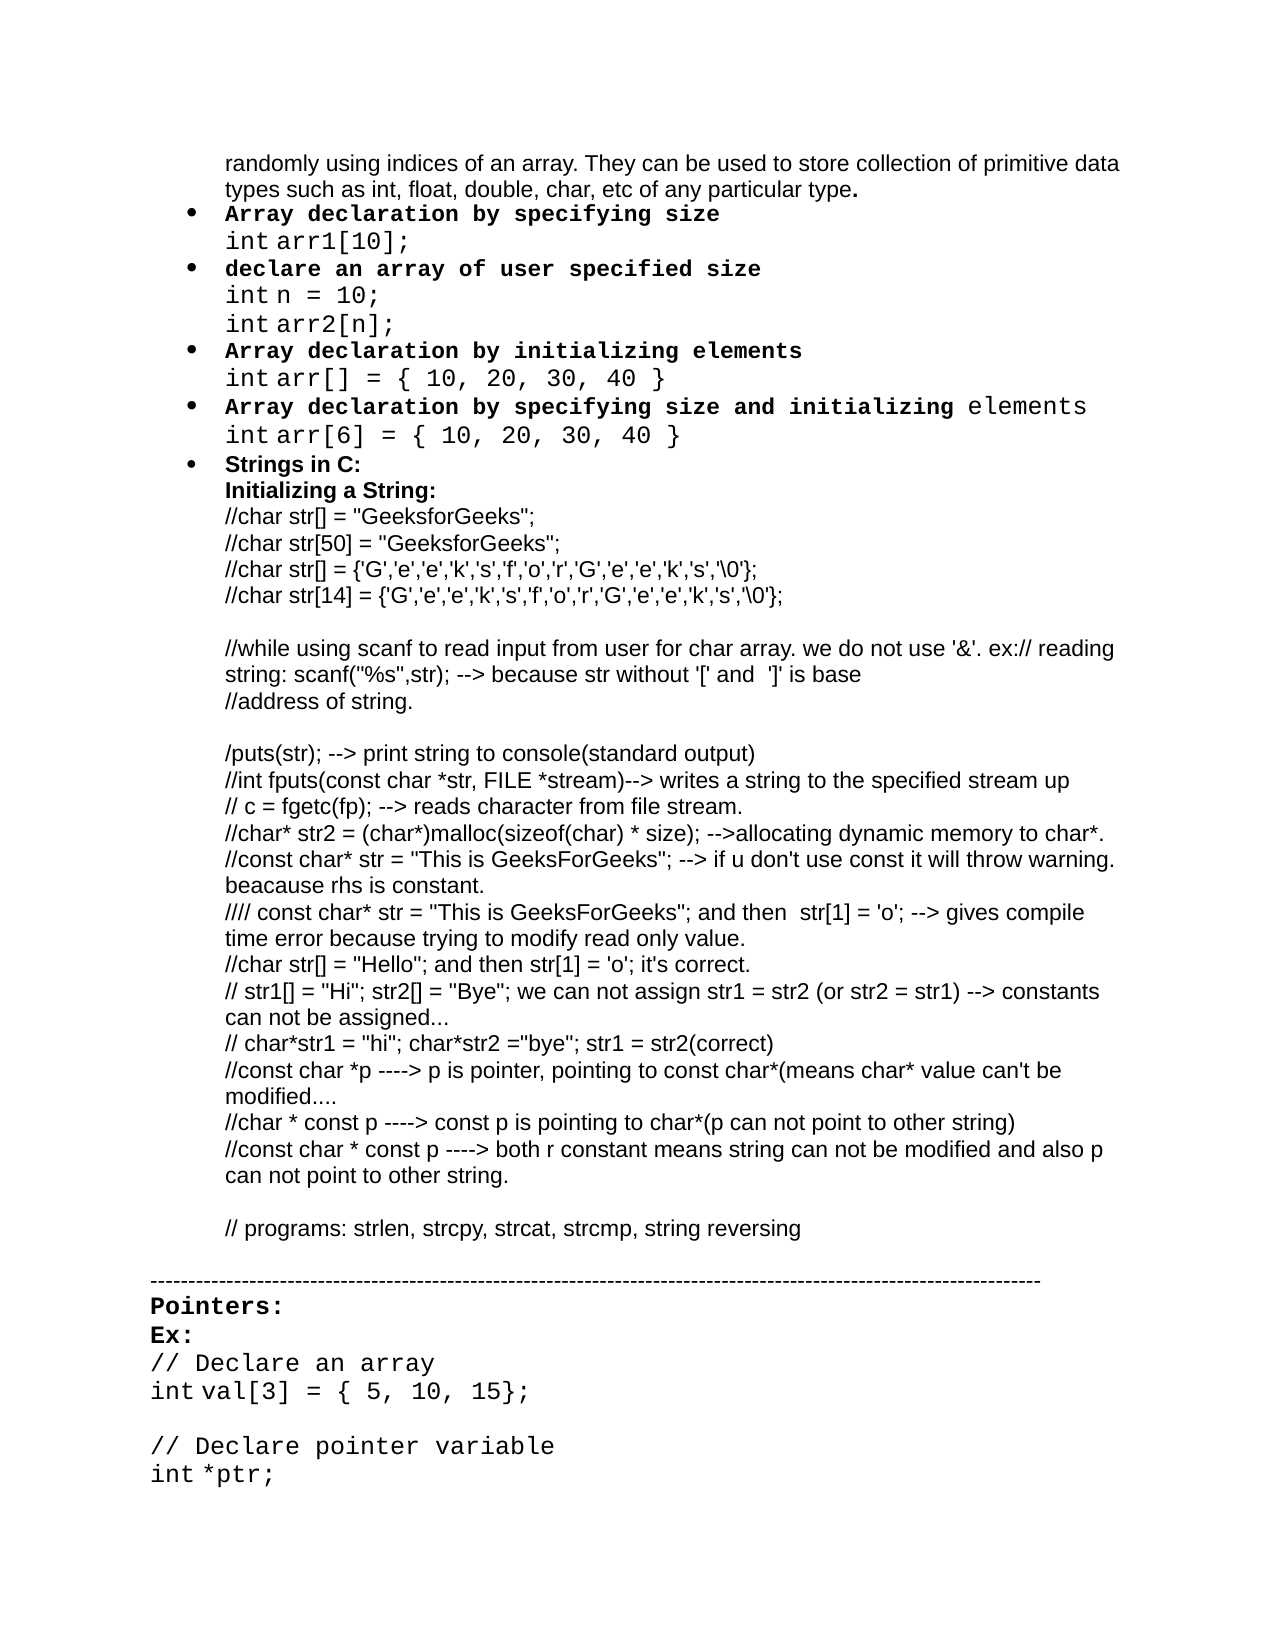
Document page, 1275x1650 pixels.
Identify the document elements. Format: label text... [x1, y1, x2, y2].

text //char str[14] = {'G','e','e','k','s','f','o','r','G','e','e','k','s','\0'}; [150, 582, 1125, 609]
text // programs: strlen, strcpy, strcat, strcmp, string reversing [150, 1215, 1125, 1241]
text Ex: [150, 1322, 1125, 1351]
list Array declaration by specifying size [187, 203, 1125, 229]
text int arr[6] = { 10, 20, 30, 40 } [150, 422, 1125, 451]
text //char* str2 = (char*)malloc(sizeof(char) * size); -->allocating dynamic memory to char*. [150, 819, 1125, 846]
list declare an array of user specified size [187, 257, 1125, 283]
text //char str[] = "GeeksforGeeks"; [150, 503, 1125, 529]
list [187, 150, 1125, 203]
text // str1[] = "Hi"; str2[] = "Bye"; we can not assign str1 = str2 (or str2 = str1) --> constants can not be assigned... [150, 978, 1125, 1030]
text // c = fgetc(fp); --> reads character from file stream. [150, 793, 1125, 819]
text //char str[50] = "GeeksforGeeks"; [150, 529, 1125, 556]
text int n = 10; [150, 283, 1125, 311]
text // Declare pointer variable [150, 1433, 1125, 1462]
text --------------------------------------------------------------------------------------------------------------------- [150, 1267, 1125, 1294]
text //const char * const p ----> both r constant means string can not be modified and also p can not point to other string. [150, 1136, 1125, 1188]
text //const char* str = "This is GeeksForGeeks"; --> if u don't use const it will throw warning. beacause rhs is constant. [150, 846, 1125, 898]
text //char * const p ----> const p is pointing to char*(p can not point to other string) [150, 1109, 1125, 1136]
text // Declare an array [150, 1351, 1125, 1379]
text //while using scanf to read input from user for char array. we do not use '&'. ex:// reading string: scanf("%s",str); --> because str without '[' and ']' is base [150, 635, 1125, 688]
list Strings in C: [187, 451, 1125, 477]
text //// const char* str = "This is GeeksForGeeks"; and then str[1] = 'o'; --> gives compile time error because trying to modify read only value. [150, 898, 1125, 951]
text //const char *p ----> p is pointer, pointing to const char*(means char* value can't be modified.... [150, 1057, 1125, 1109]
text int arr[] = { 10, 20, 30, 40 } [150, 366, 1125, 394]
list Array declaration by initializing elements [187, 339, 1125, 366]
text Pointers: [150, 1294, 1125, 1322]
text // char*str1 = "hi"; char*str2 ="bye"; str1 = str2(correct) [150, 1030, 1125, 1057]
text int *ptr; [150, 1462, 1125, 1490]
text int arr1[10]; [150, 229, 1125, 257]
text //char str[] = {'G','e','e','k','s','f','o','r','G','e','e','k','s','\0'}; [150, 556, 1125, 582]
text //char str[] = "Hello"; and then str[1] = 'o'; it's correct. [150, 951, 1125, 978]
text //int fputs(const char *str, FILE *stream)--> writes a string to the specified stream up [150, 767, 1125, 793]
text //address of string. [150, 688, 1125, 714]
list Array declaration by specifying size and initializing elements [187, 394, 1125, 422]
text Initializing a String: [150, 477, 1125, 503]
text int val[3] = { 5, 10, 15}; [150, 1379, 1125, 1407]
text int arr2[n]; [150, 311, 1125, 339]
text /puts(str); --> print string to console(standard output) [150, 740, 1125, 767]
